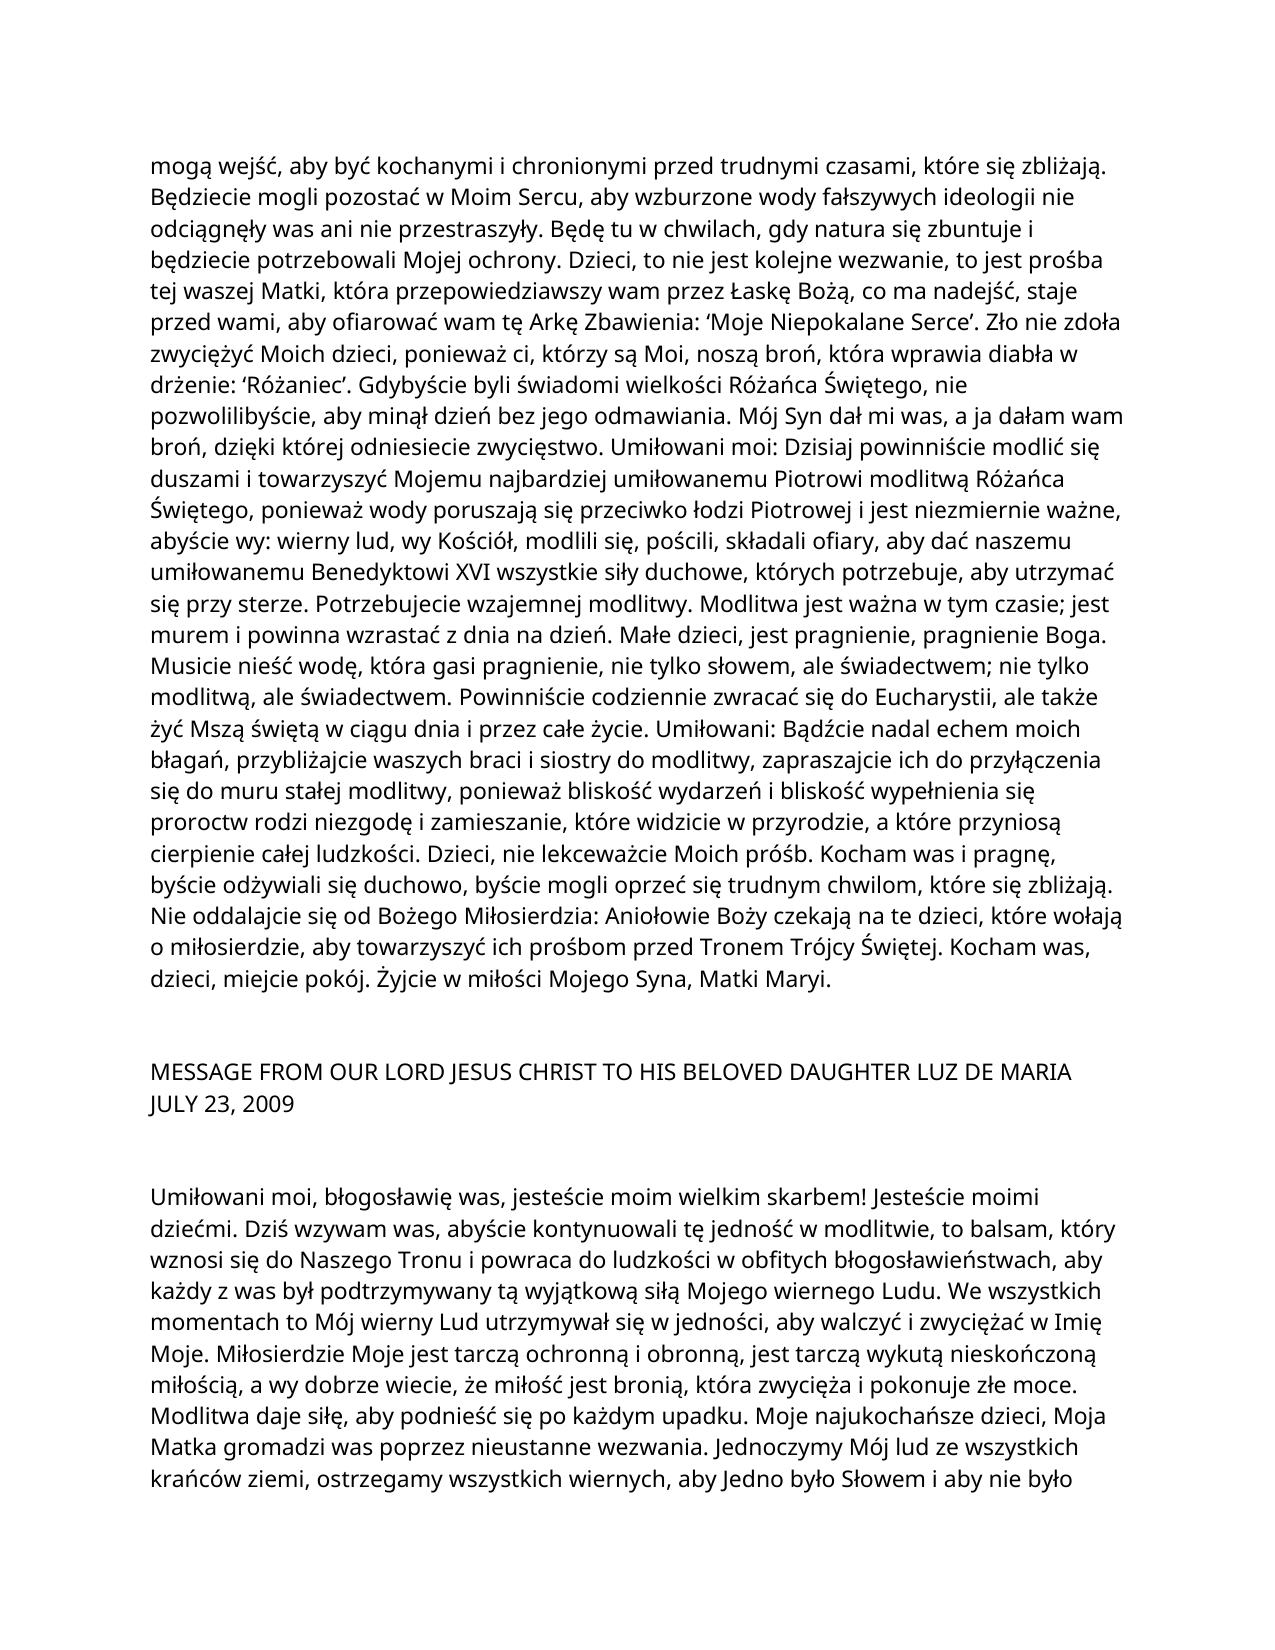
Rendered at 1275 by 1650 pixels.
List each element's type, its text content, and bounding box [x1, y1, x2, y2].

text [150, 150, 1125, 994]
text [150, 1181, 1125, 1494]
text MESSAGE FROM OUR LORD JESUS CHRIST TO HIS BELOVED DAUGHTER LUZ DE MARIA JULY 23, 2009 [150, 1056, 1125, 1119]
